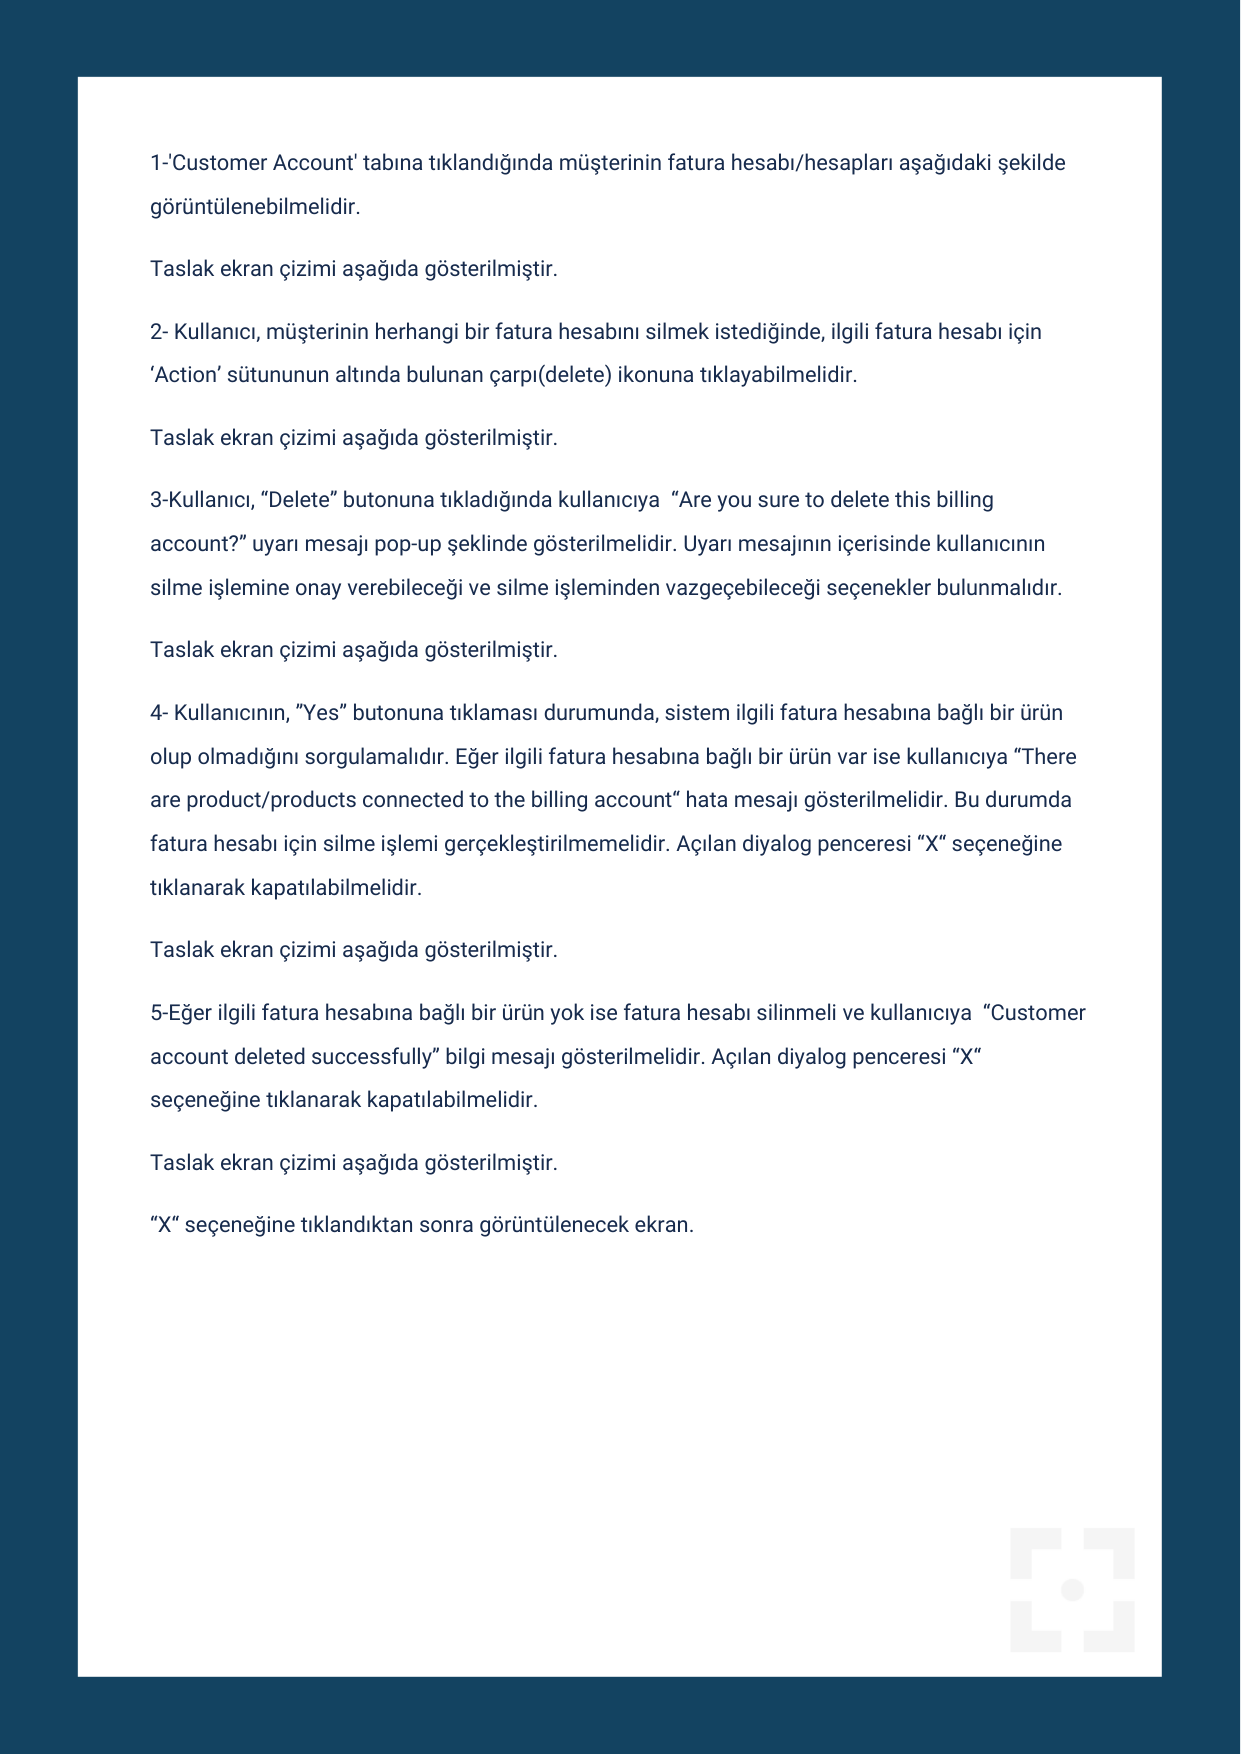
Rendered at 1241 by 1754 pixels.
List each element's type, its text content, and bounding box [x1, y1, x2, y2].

text Taslak ekran çizimi aşağıda gösterilmiştir. [150, 637, 1090, 663]
text Taslak ekran çizimi aşağıda gösterilmiştir. [150, 1150, 1090, 1176]
text “X“ seçeneğine tıklandıktan sonra görüntülenecek ekran. [150, 1212, 1090, 1238]
text 4- Kullanıcının, ”Yes” butonuna tıklaması durumunda, sistem ilgili fatura hesabına bağlı bir ürün olup olmadığını sorgulamalıdır. Eğer ilgili fatura hesabına bağlı bir ürün var ise kullanıcıya “There are product/products connected to the billing account“ hata mesajı gösterilmelidir. Bu durumda fatura hesabı için silme işlemi gerçekleştirilmemelidir. Açılan diyalog penceresi “X“ seçeneğine tıklanarak kapatılabilmelidir. [150, 700, 1090, 901]
picture [0, 0, 1241, 1754]
text Taslak ekran çizimi aşağıda gösterilmiştir. [150, 937, 1090, 963]
text Taslak ekran çizimi aşağıda gösterilmiştir. [150, 256, 1090, 282]
text 2- Kullanıcı, müşterinin herhangi bir fatura hesabını silmek istediğinde, ilgili fatura hesabı için ‘Action’ sütununun altında bulunan çarpı(delete) ikonuna tıklayabilmelidir. [150, 319, 1090, 388]
text 1-'Customer Account' tabına tıklandığında müşterinin fatura hesabı/hesapları aşağıdaki şekilde görüntülenebilmelidir. [150, 150, 1090, 219]
text Taslak ekran çizimi aşağıda gösterilmiştir. [150, 425, 1090, 451]
text 5-Eğer ilgili fatura hesabına bağlı bir ürün yok ise fatura hesabı silinmeli ve kullanıcıya “Customer account deleted successfully” bilgi mesajı gösterilmelidir. Açılan diyalog penceresi “X“ seçeneğine tıklanarak kapatılabilmelidir. [150, 1000, 1090, 1113]
text 3-Kullanıcı, “Delete” butonuna tıkladığında kullanıcıya “Are you sure to delete this billing account?” uyarı mesajı pop-up şeklinde gösterilmelidir. Uyarı mesajının içerisinde kullanıcının silme işlemine onay verebileceği ve silme işleminden vazgeçebileceği seçenekler bulunmalıdır. [150, 487, 1090, 601]
